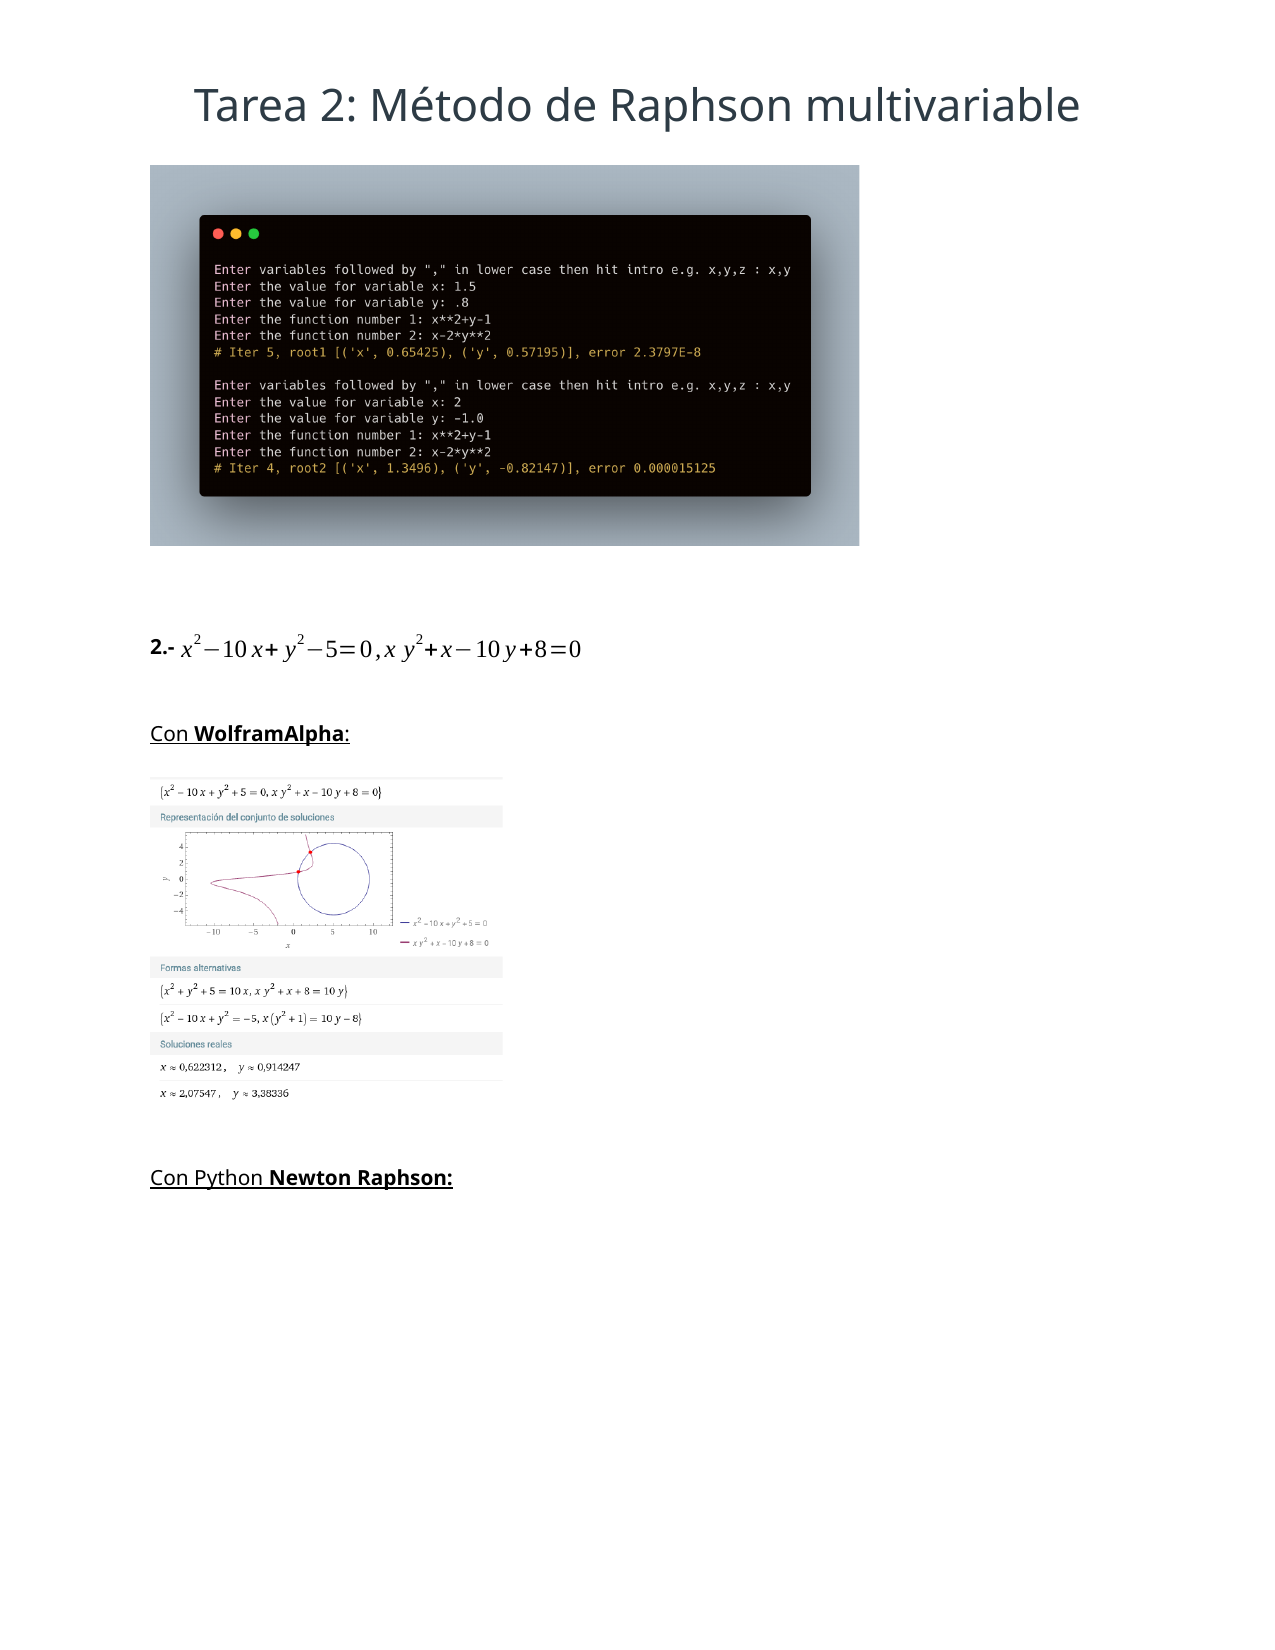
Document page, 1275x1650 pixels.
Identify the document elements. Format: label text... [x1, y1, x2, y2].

picture [150, 777, 503, 1102]
picture [150, 165, 860, 546]
text 2.- [150, 631, 1125, 662]
text Con WolframAlpha: [150, 719, 1125, 747]
text Con Python Newton Raphson: [150, 1163, 1125, 1192]
